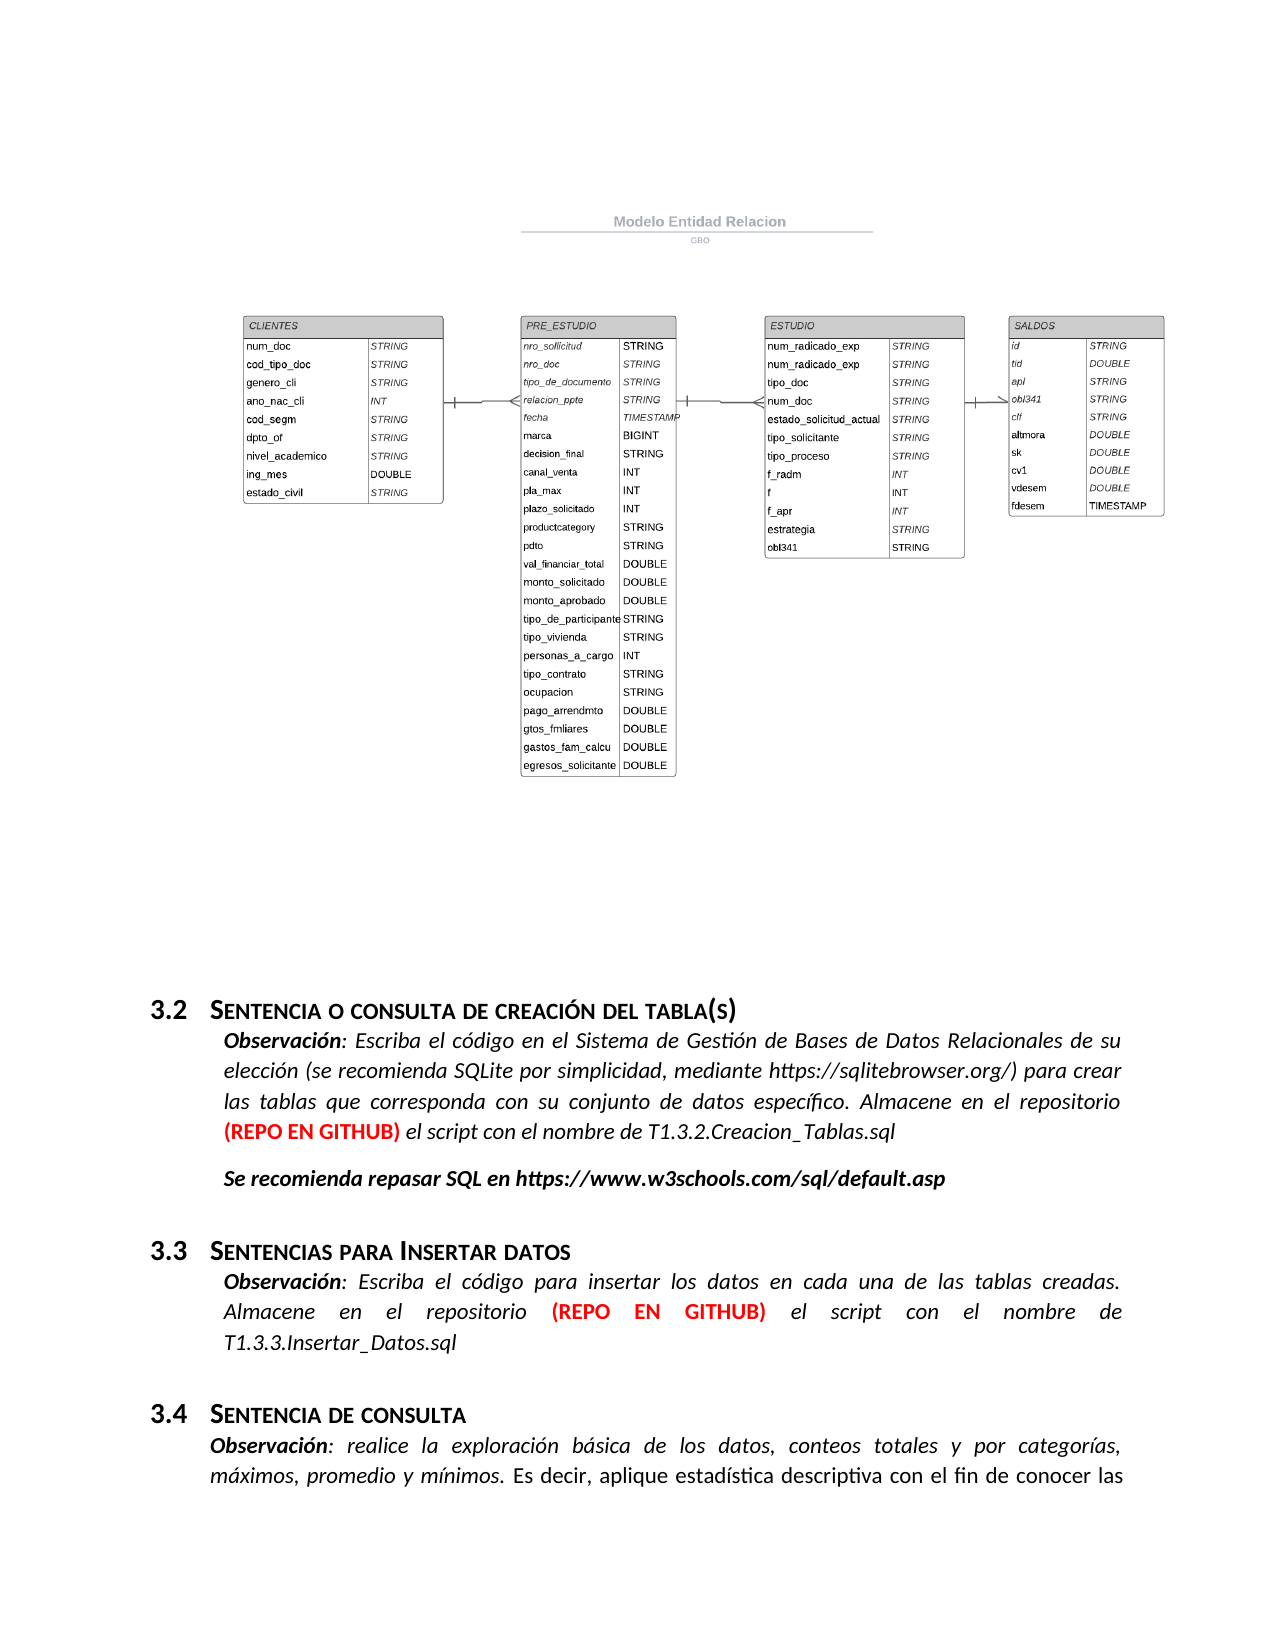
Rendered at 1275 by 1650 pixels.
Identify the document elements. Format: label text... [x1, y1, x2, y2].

text Se recomienda repasar SQL en https://www.w3schools.com/sql/default.asp [223, 1164, 1125, 1192]
text Observación: Escriba el código en el Sistema de Gestión de Bases de Datos Relacionales de su elección (se recomienda SQLite por simplicidad, mediante https://sqlitebrowser.org/) para crear las tablas que corresponda con su conjunto de datos específico. Almacene en el repositorio (REPO EN GITHUB) el script con el nombre de T1.3.2.Creacion_Tablas.sql [223, 1026, 1125, 1145]
list Sentencia de consulta [150, 1395, 1125, 1431]
picture [210, 150, 1185, 905]
list Sentencias para Insertar datos [150, 1232, 1125, 1267]
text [210, 1431, 1125, 1489]
list Sentencia o consulta de creación del tabla(s) [150, 991, 1125, 1026]
text Observación: Escriba el código para insertar los datos en cada una de las tablas creadas. Almacene en el repositorio (REPO EN GITHUB) el script con el nombre de T1.3.3.Insertar_Datos.sql [223, 1267, 1125, 1356]
